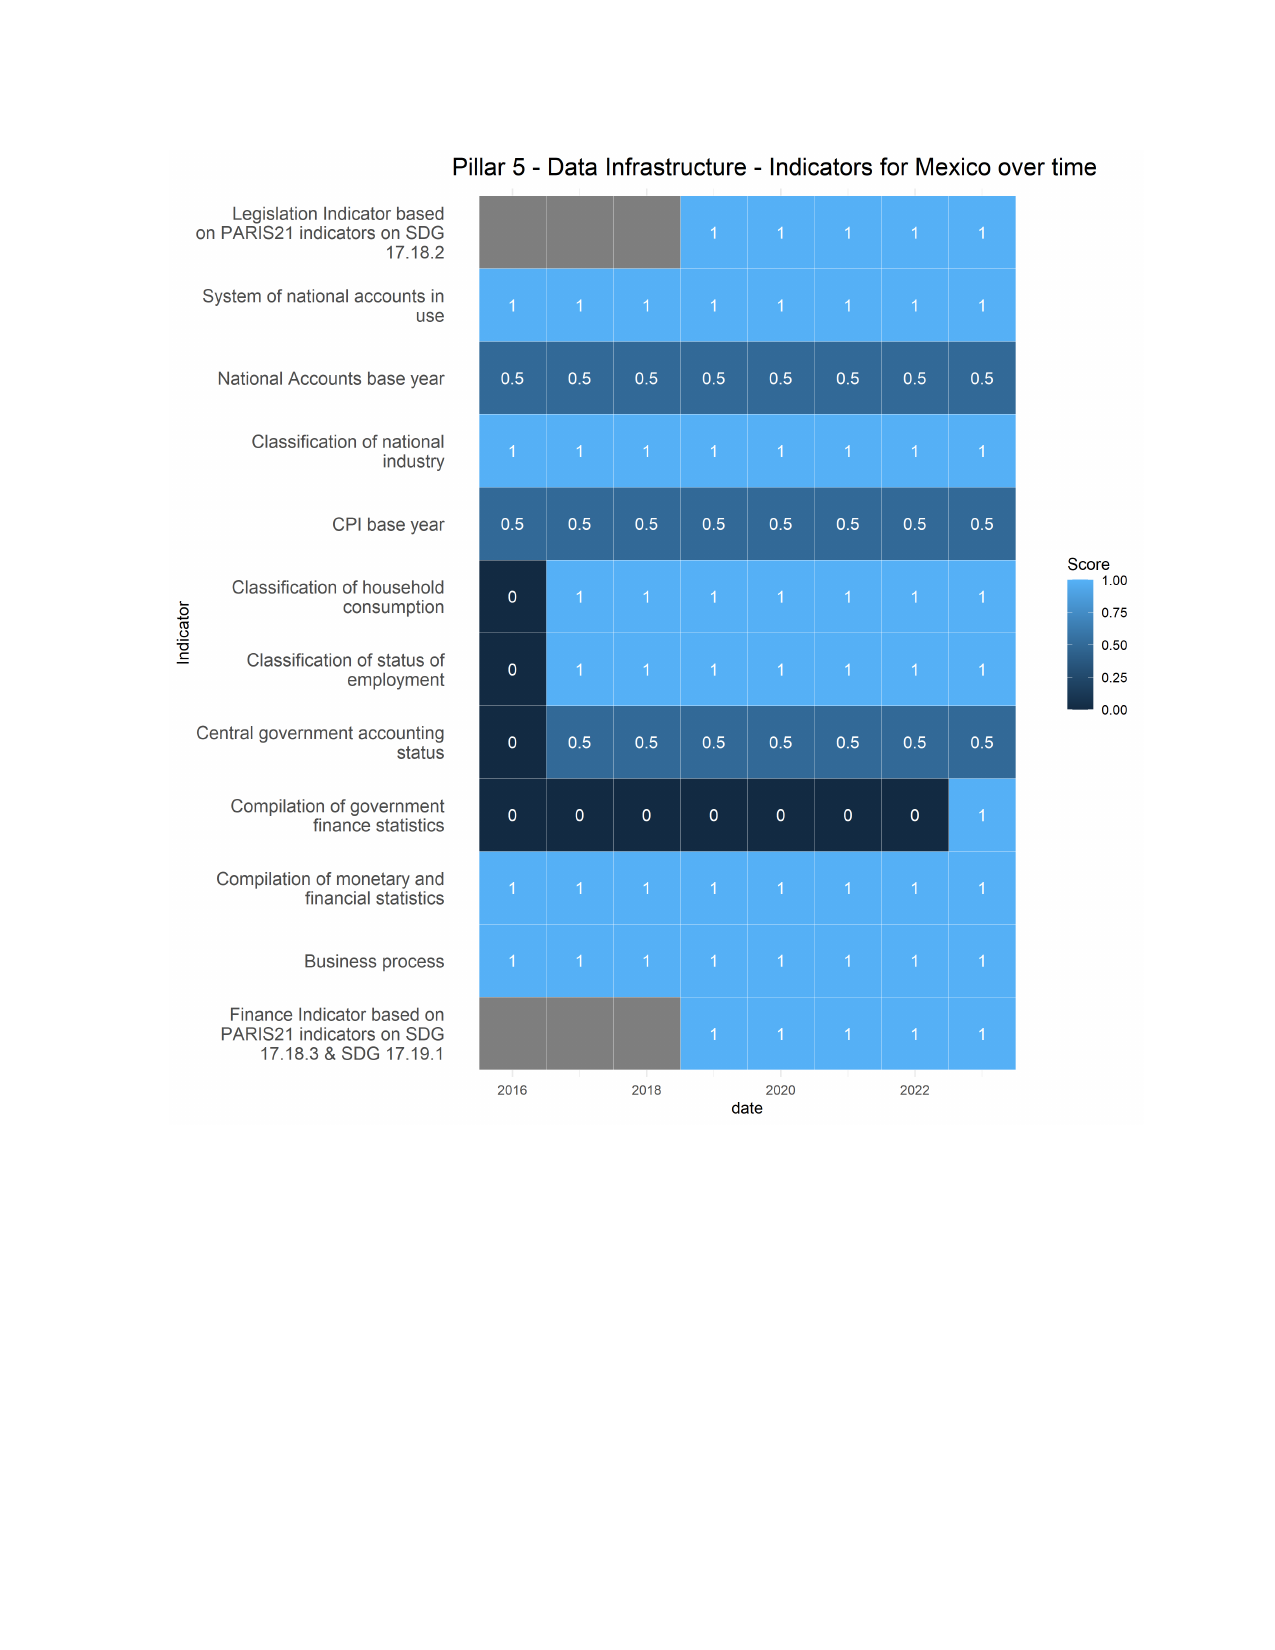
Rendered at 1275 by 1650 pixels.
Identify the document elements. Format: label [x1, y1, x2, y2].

picture [168, 150, 1144, 1125]
